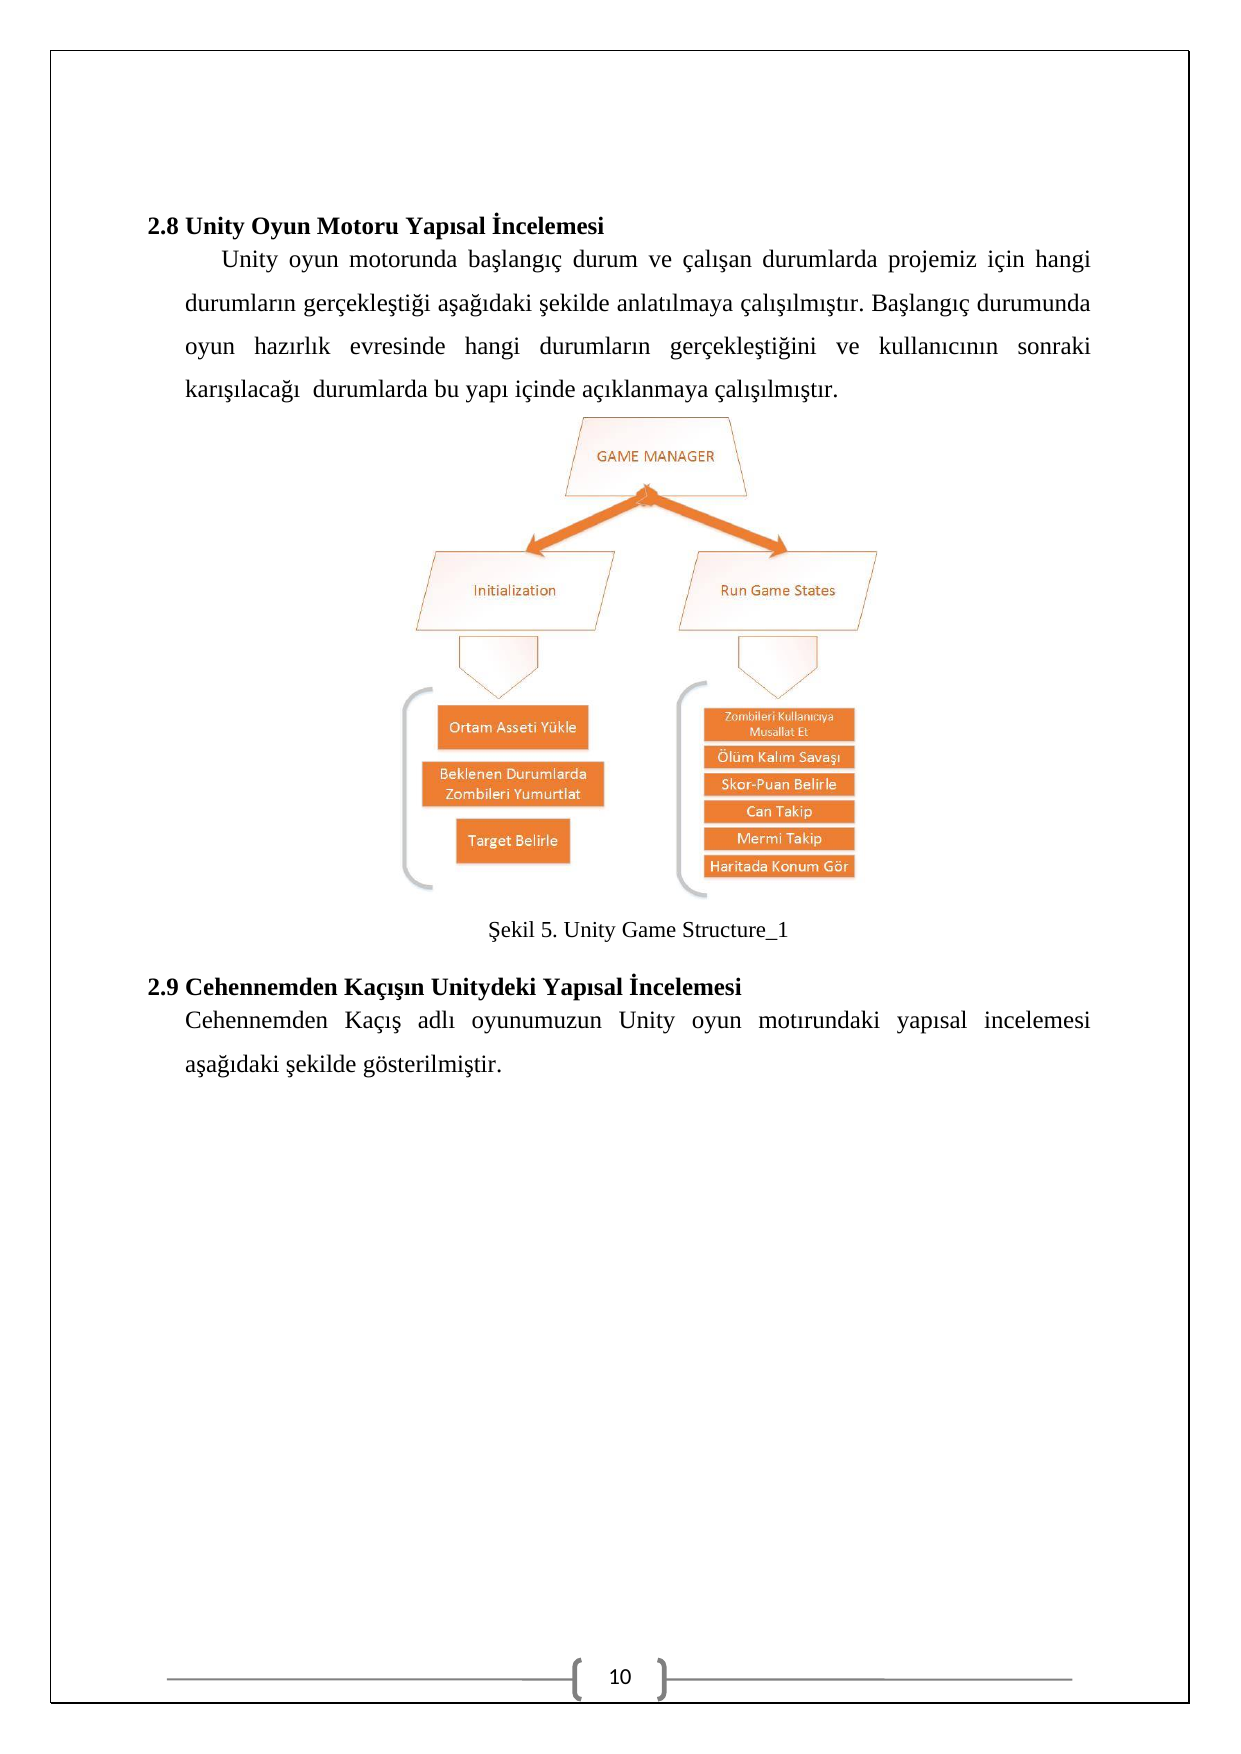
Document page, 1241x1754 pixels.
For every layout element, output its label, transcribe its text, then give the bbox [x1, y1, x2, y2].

subtitle 2.9 Cehennemden Kaçışın Unitydeki Yapısal İncelemesi [147, 972, 1092, 1001]
list Unity oyun motorunda başlangıç durum ve çalışan durumlarda projemiz için hangi durumların gerçekleştiği aşağıdaki şekilde anlatılmaya çalışılmıştır. Başlangıç durumunda oyun hazırlık evresinde hangi durumların gerçekleştiğini ve kullanıcının sonraki karışılacağı durumlarda bu yapı içinde açıklanmaya çalışılmıştır. [185, 244, 1092, 403]
list Cehennemden Kaçış adlı oyunumuzun Unity oyun motırundaki yapısal incelemesi aşağıdaki şekilde gösterilmiştir. [185, 1006, 1092, 1077]
list Şekil 5. Unity Game Structure_1 [185, 916, 1092, 943]
subtitle 2.8 Unity Oyun Motoru Yapısal İncelemesi [147, 211, 1092, 240]
picture [399, 417, 878, 903]
